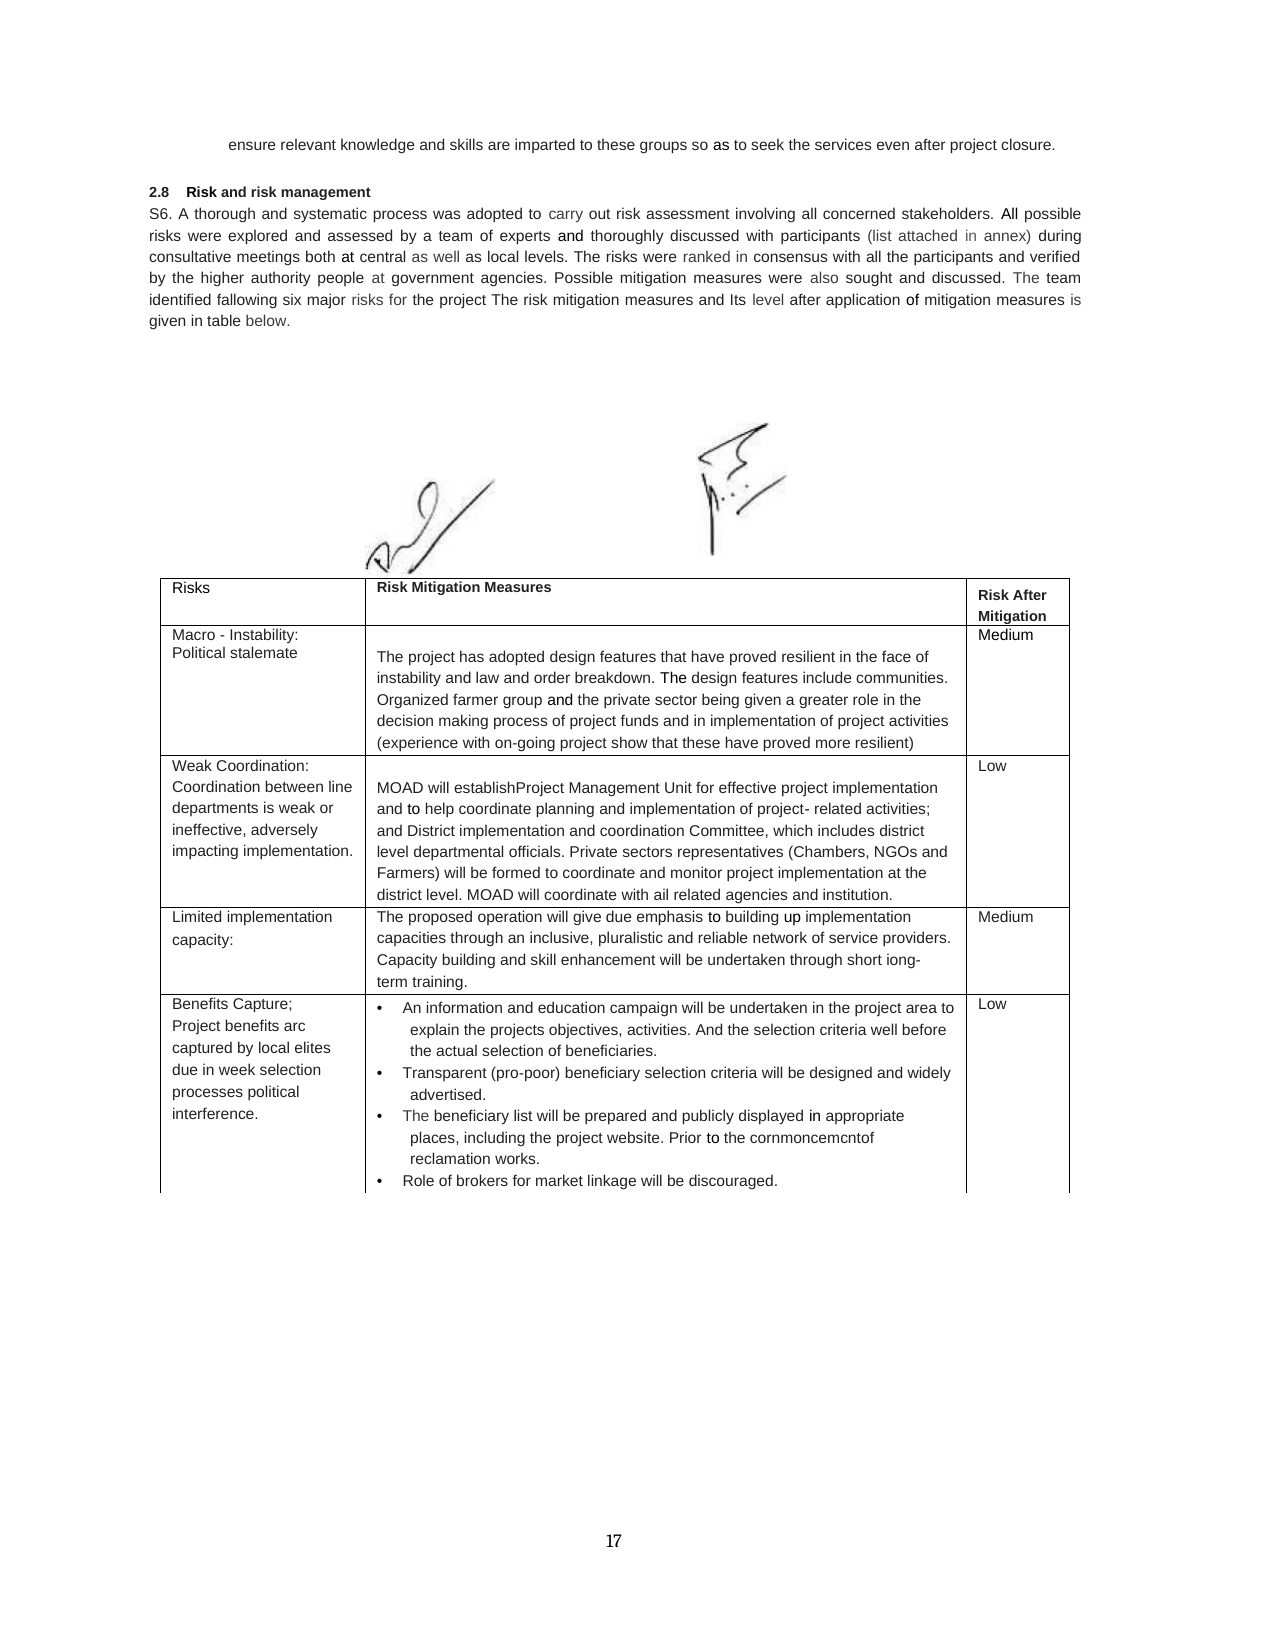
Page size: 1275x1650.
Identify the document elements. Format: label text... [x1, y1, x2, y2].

table_cell MOAD will establishProject Management Unit for effective project implementation and to help coordinate planning and implementation of project- related activities; and District implementation and coordination Committee, which includes district level departmental officials. Private sectors representatives (Chambers, NGOs and Farmers) will be formed to coordinate and monitor project implementation at the district level. MOAD will coordinate with ail related agencies and institution. [366, 756, 966, 907]
table_header Risks [161, 579, 365, 625]
text S6. A thorough and systematic process was adopted to carry out risk assessment involving all concerned stakeholders. All possible risks were explored and assessed by a team of experts and thoroughly discussed with participants (list attached in annex) during consultative meetings both at central as well as local levels. The risks were ranked in consensus with all the participants and verified by the higher authority people at government agencies. Possible mitigation measures were also sought and discussed. The team identified fallowing six major risks for the project The risk mitigation measures and Its level after application of mitigation measures is given in table below. [149, 205, 1081, 330]
subtitle Risk and risk management [149, 184, 1081, 200]
picture [696, 422, 788, 557]
table_cell The project has adopted design features that have proved resilient in the face of instability and law and order breakdown. The design features include communities. Organized farmer group and the private sector being given a greater role in the decision making process of project funds and in implementation of project activities (experience with on-going project show that these have proved more resilient) [366, 626, 966, 755]
picture [364, 478, 497, 578]
table_header Risk After Mitigation [967, 579, 1069, 625]
table_header Risk Mitigation Measures [366, 579, 966, 625]
table_cell Medium [967, 908, 1069, 994]
table_cell Macro - Instability: Political stalemate [161, 626, 365, 755]
text ensure relevant knowledge and skills are imparted to these groups so as to seek the services even after project closure. [228, 136, 1081, 154]
table_cell Low [967, 756, 1069, 907]
table_cell Limited implementation capacity: [161, 908, 365, 994]
table_cell Medium [967, 626, 1069, 755]
table_cell An information and education campaign will be undertaken in the project area to explain the projects objectives, activities. And the selection criteria well before the actual selection of beneficiaries. Transparent (pro-poor) beneficiary selection criteria will be designed and widely advertised. The beneficiary list will be prepared and publicly displayed in appropriate places, including the project website. Prior to the cornmoncemcntof reclamation works. Role of brokers for market linkage will be discouraged. [366, 995, 966, 1193]
table_cell Low [967, 995, 1069, 1193]
table_cell Benefits Capture; Project benefits arc captured by local elites due in week selection processes political interference. [161, 995, 365, 1193]
table_cell The proposed operation will give due emphasis to building up implementation capacities through an inclusive, pluralistic and reliable network of service providers. Capacity building and skill enhancement will be undertaken through short iong- term training. [366, 908, 966, 994]
table_cell Weak Coordination: Coordination between line departments is weak or ineffective, adversely impacting implementation. [161, 756, 365, 907]
